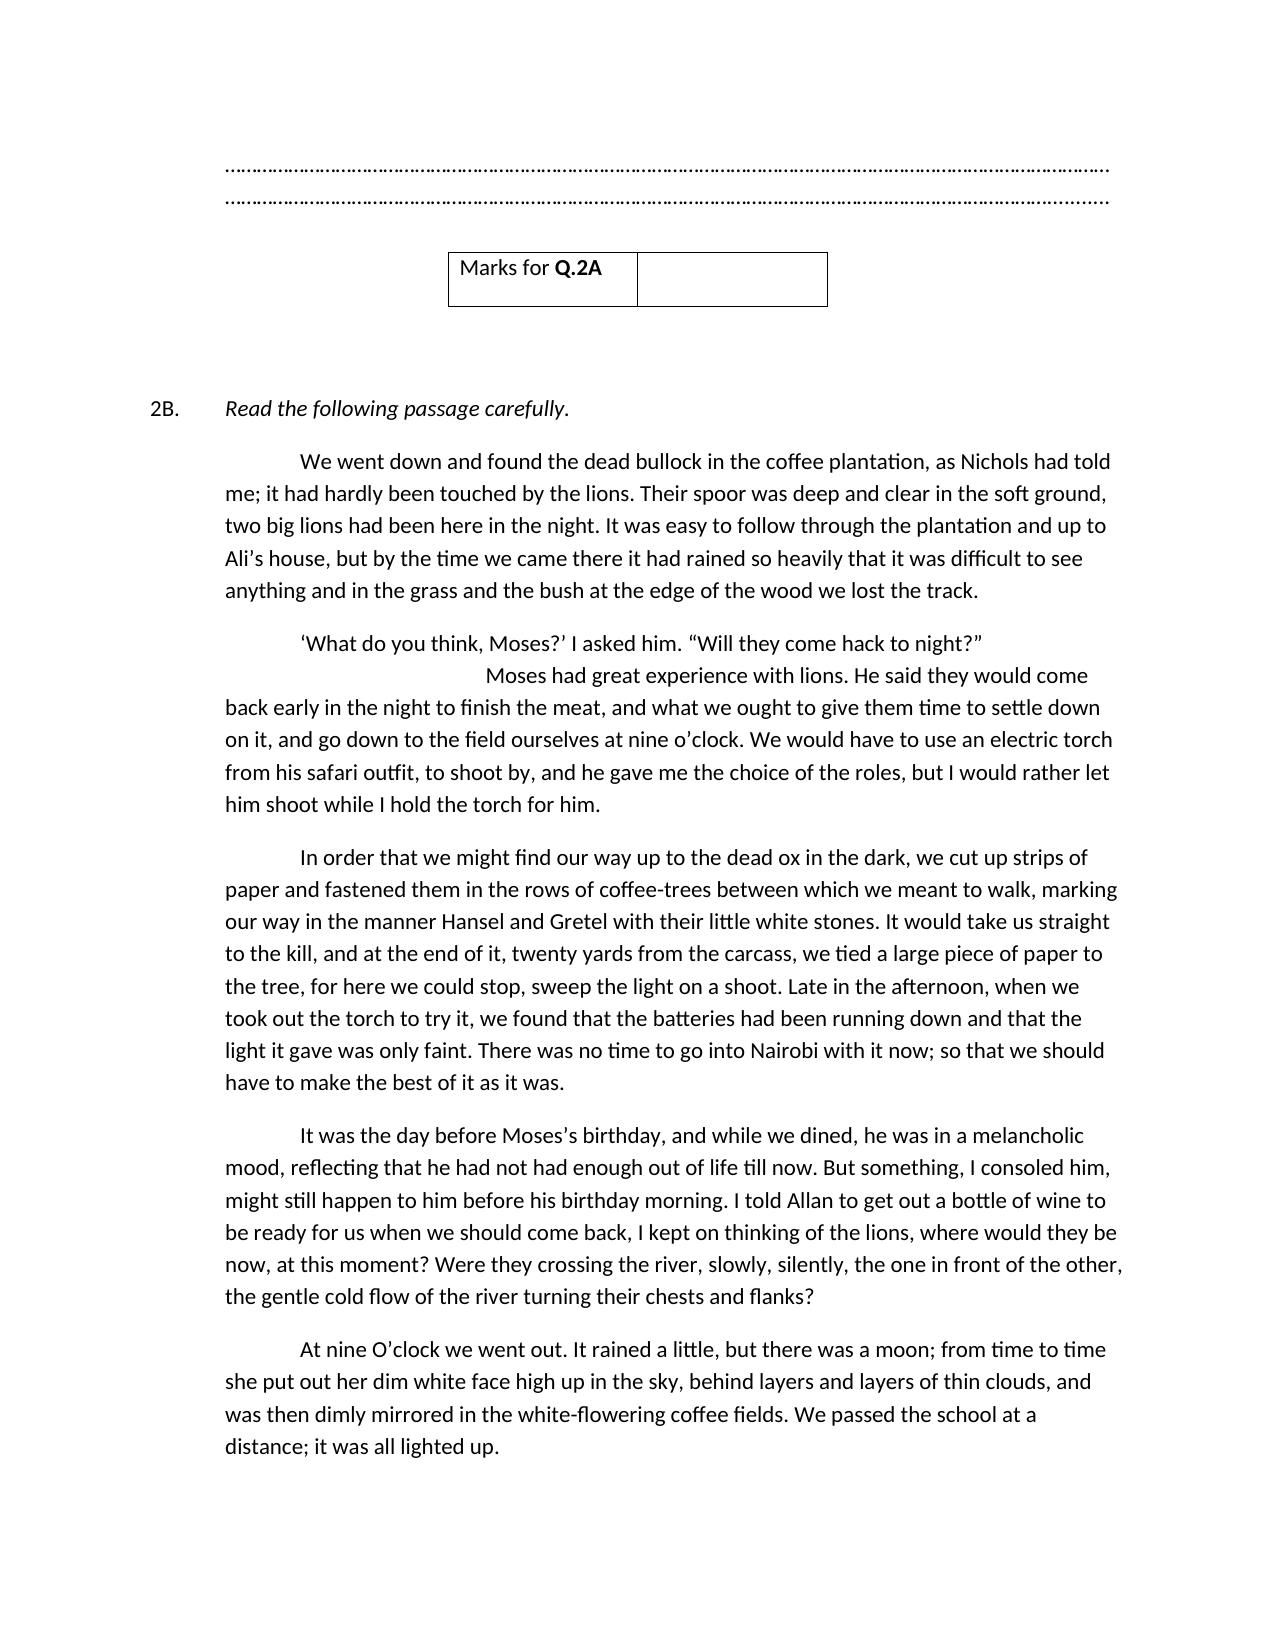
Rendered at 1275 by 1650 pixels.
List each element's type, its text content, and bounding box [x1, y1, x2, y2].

text We went down and found the dead bullock in the coffee plantation, as Nichols had told me; it had hardly been touched by the lions. Their spoor was deep and clear in the soft ground, two big lions had been here in the night. It was easy to follow through the plantation and up to Ali’s house, but by the time we came there it had rained so heavily that it was difficult to see anything and in the grass and the bush at the edge of the wood we lost the track. [150, 447, 1125, 604]
text At nine O’clock we went out. It rained a little, but there was a moon; from time to time she put out her dim white face high up in the sky, behind layers and layers of thin clouds, and was then dimly mirrored in the white-flowering coffee fields. We passed the school at a distance; it was all lighted up. [150, 1335, 1125, 1460]
text …………………………………………………………………………………………………………………………………………………… …………………………………………………………………………………………………………………………………………........... [150, 150, 1125, 210]
text In order that we might find our way up to the dead ox in the dark, we cut up strips of paper and fastened them in the rows of coffee-trees between which we meant to walk, marking our way in the manner Hansel and Gretel with their little white stones. It would take us straight to the kill, and at the end of it, twenty yards from the carcass, we tied a large piece of paper to the tree, for here we could stop, sweep the light on a shoot. Late in the afternoon, when we took out the torch to try it, we found that the batteries had been running down and that the light it gave was only faint. There was no time to go into Nairobi with it now; so that we should have to make the best of it as it was. [150, 843, 1125, 1096]
text It was the day before Moses’s birthday, and while we dined, he was in a melancholic mood, reflecting that he had not had enough out of life till now. But something, I consoled him, might still happen to him before his birthday morning. I told Allan to get out a bottle of wine to be ready for us when we should come back, I kept on thinking of the lions, where would they be now, at this moment? Were they crossing the river, slowly, silently, the one in front of the other, the gentle cold flow of the river turning their chests and flanks? [150, 1121, 1125, 1310]
text 2B. Read the following passage carefully. [150, 394, 1125, 422]
text ‘What do you think, Moses?’ I asked him. “Will they come hack to night?” Moses had great experience with lions. He said they would come back early in the night to finish the meat, and what we ought to give them time to settle down on it, and go down to the field ourselves at nine o’clock. We would have to use an electric torch from his safari outfit, to shoot by, and he gave me the choice of the roles, but I would rather let him shoot while I hold the torch for him. [150, 629, 1125, 818]
table_header [638, 253, 827, 306]
table_header Marks for Q.2A [449, 253, 637, 306]
